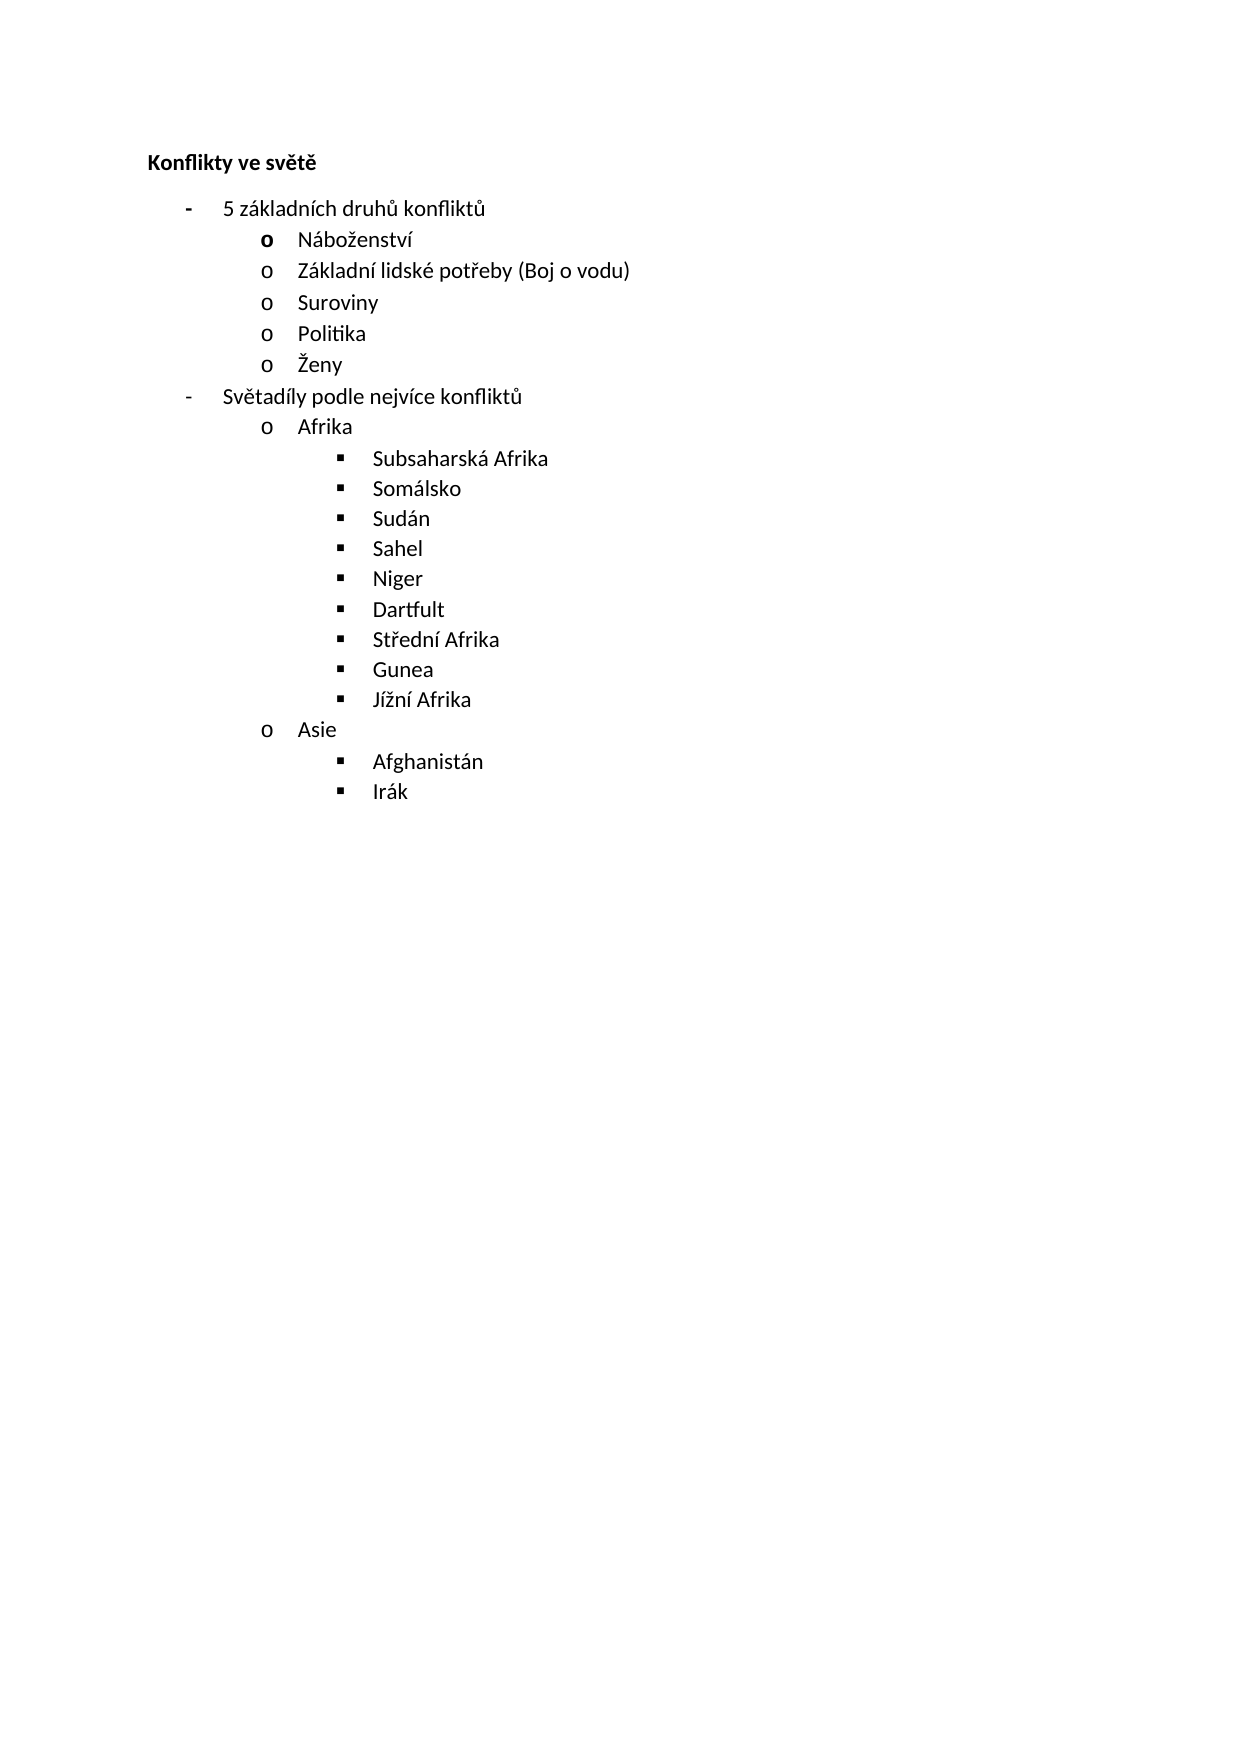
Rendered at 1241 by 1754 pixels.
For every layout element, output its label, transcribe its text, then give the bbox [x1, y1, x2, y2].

list Afrika [260, 412, 1093, 441]
list Jížní Afrika [335, 685, 1093, 713]
list Sudán [335, 504, 1093, 532]
list Somálsko [335, 474, 1093, 502]
list Asie [260, 716, 1093, 745]
text Konflikty ve světě [148, 148, 1093, 176]
list Gunea [335, 655, 1093, 683]
list Politika [260, 319, 1093, 348]
list Střední Afrika [335, 625, 1093, 653]
list Náboženství [260, 225, 1093, 254]
list Světadíly podle nejvíce konfliktů [185, 382, 1093, 410]
list Niger [335, 564, 1093, 592]
list Základní lidské potřeby (Boj o vodu) [260, 256, 1093, 285]
list Suroviny [260, 288, 1093, 317]
list Subsaharská Afrika [335, 444, 1093, 472]
list Irák [335, 777, 1093, 805]
list Dartfult [335, 595, 1093, 623]
list Afghanistán [335, 747, 1093, 775]
list Ženy [260, 351, 1093, 380]
list Sahel [335, 534, 1093, 562]
list 5 základních druhů konfliktů [185, 194, 1093, 222]
